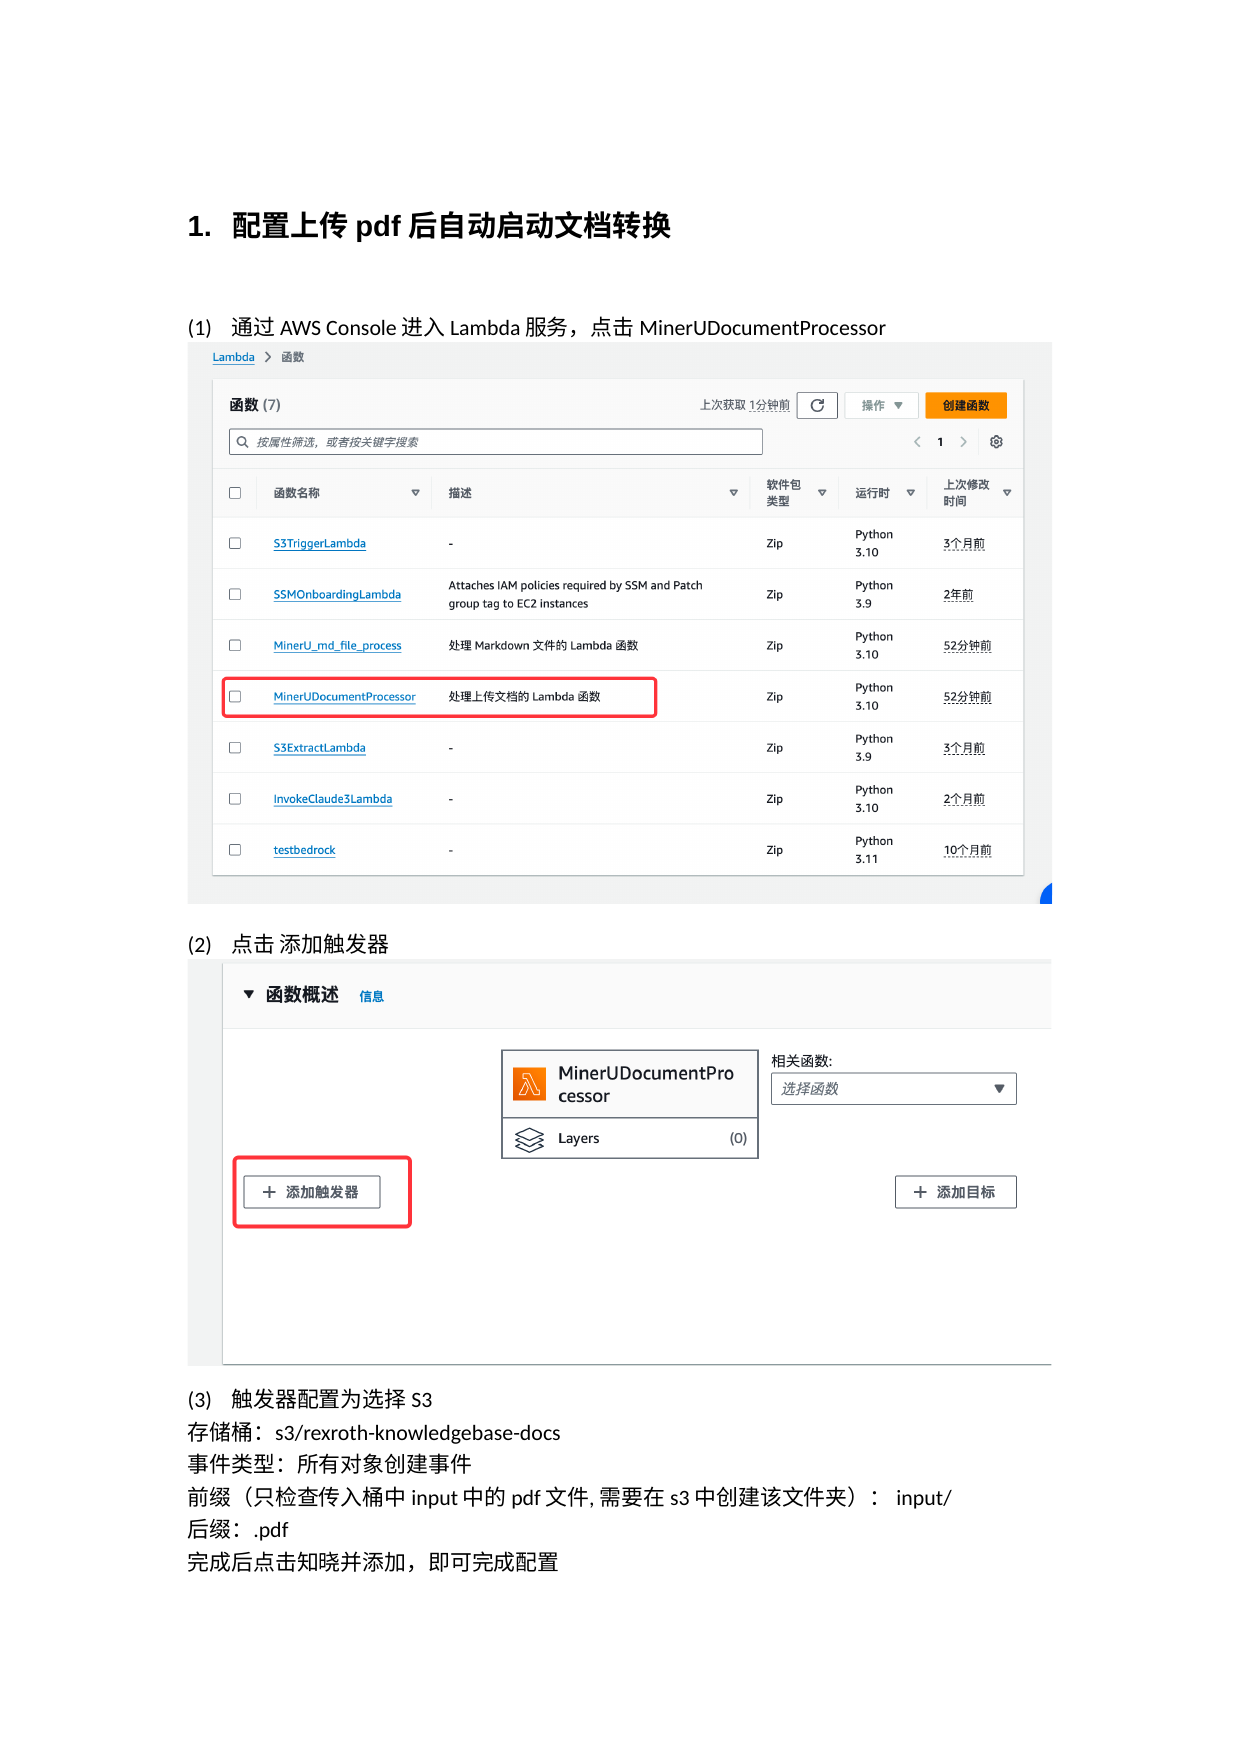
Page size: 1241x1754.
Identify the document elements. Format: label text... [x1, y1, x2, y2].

list 前缀（只检查传入桶中 input中的 pdf文件, 需要在 s3 中创建该文件夹）： input/ [187, 1479, 1053, 1512]
list 通过 AWS Console进入 Lambda服务，点击 MinerUDocumentProcessor [187, 309, 1053, 342]
list 点击 添加触发器 [187, 927, 1053, 959]
list 触发器配置为选择 S3 [187, 1382, 1053, 1414]
subtitle 配置上传 pdf 后自动启动文档转换 [187, 191, 1053, 256]
list 后缀：.pdf [187, 1512, 1053, 1544]
picture [187, 342, 1053, 904]
list 完成后点击知晓并添加，即可完成配置 [187, 1544, 1053, 1577]
list 事件类型：所有对象创建事件 [187, 1447, 1053, 1479]
picture [187, 959, 1052, 1366]
list 存储桶：s3/rexroth-knowledgebase-docs [187, 1414, 1053, 1447]
